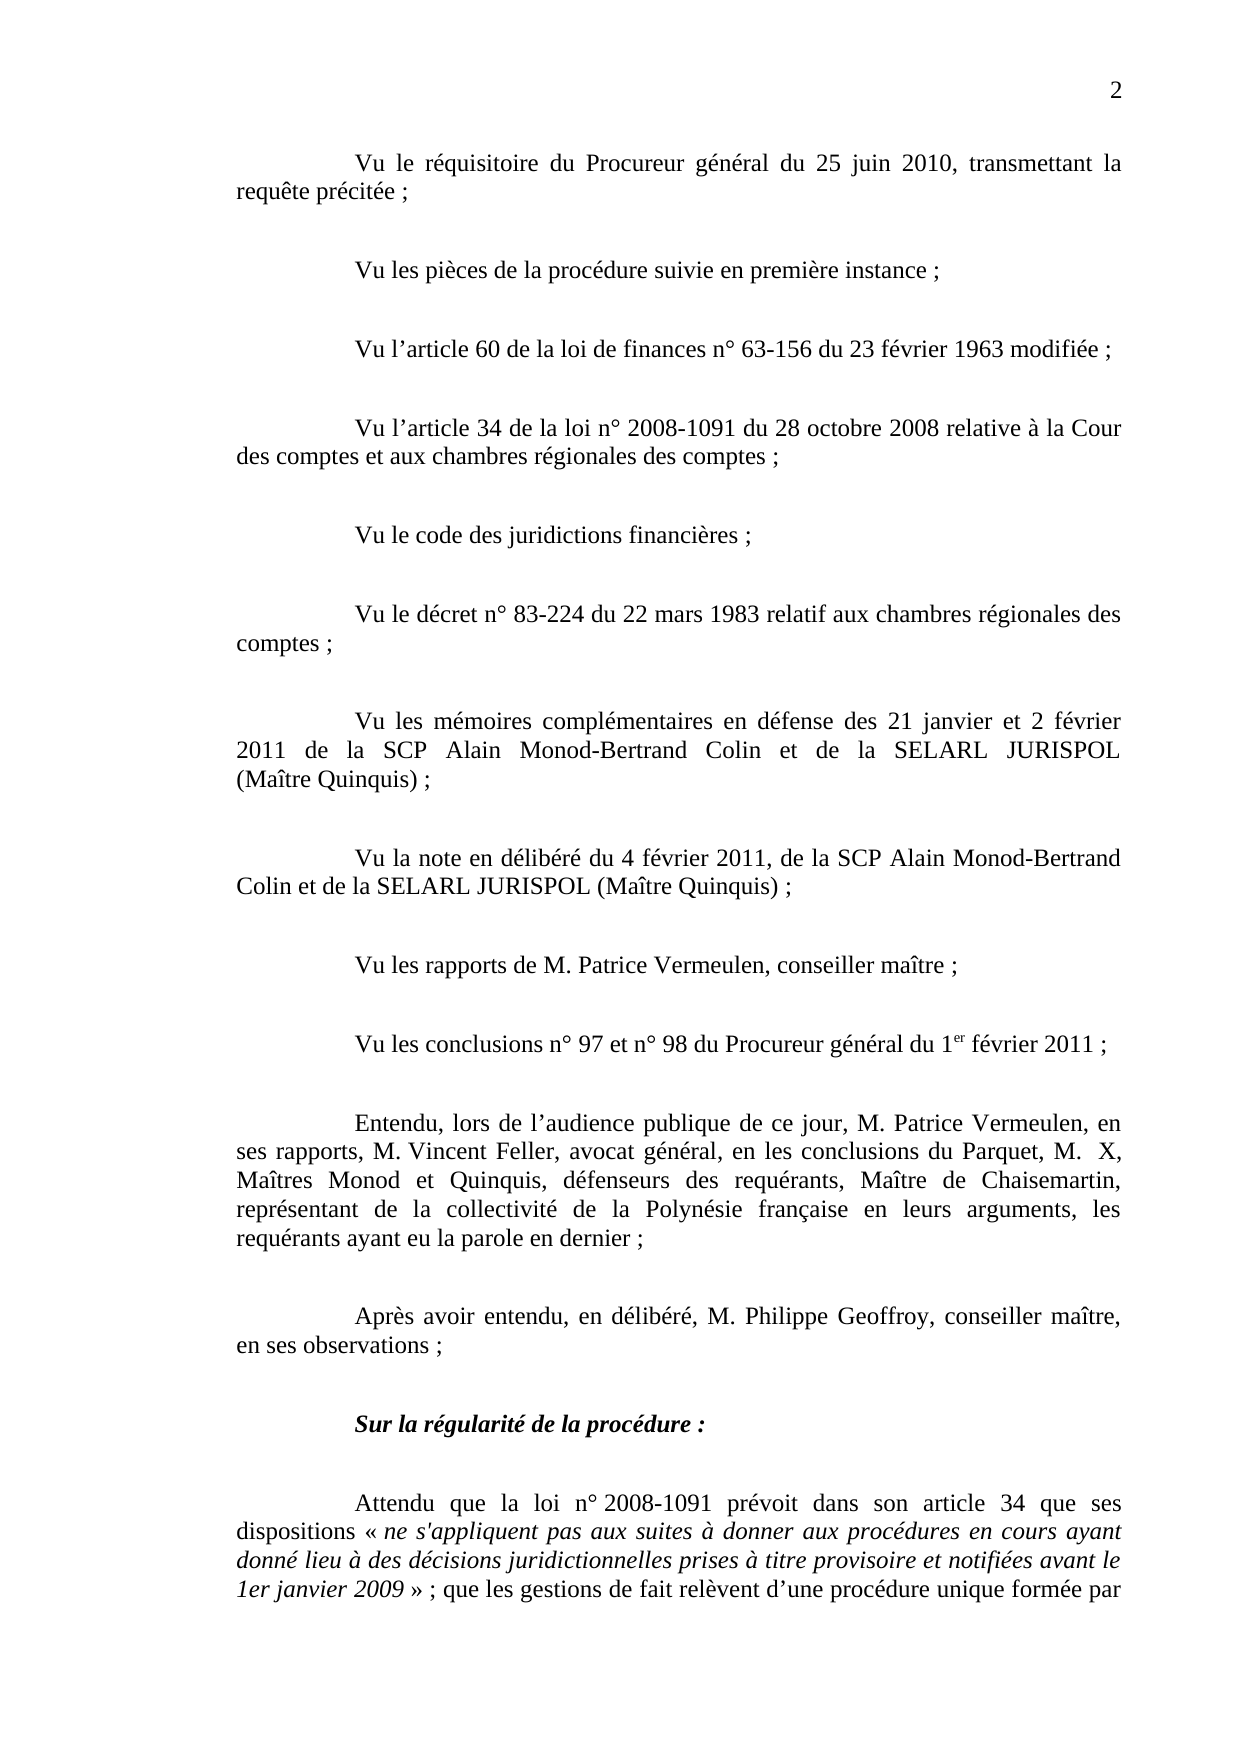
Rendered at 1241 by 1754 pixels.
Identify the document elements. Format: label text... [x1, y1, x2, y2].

text Vu l’article 34 de la loi n° 2008-1091 du 28 octobre 2008 relative à la Cour des comptes et aux chambres régionales des comptes ; [236, 413, 1122, 470]
text Entendu, lors de l’audience publique de ce jour, M. Patrice Vermeulen, en ses rapports, M. Vincent Feller, avocat général, en les conclusions du Parquet, M. X, Maîtres Monod et Quinquis, défenseurs des requérants, Maître de Chaisemartin, représentant de la collectivité de la Polynésie française en leurs arguments, les requérants ayant eu la parole en dernier ; [236, 1108, 1122, 1251]
text Vu le réquisitoire du Procureur général du 25 juin 2010, transmettant la requête précitée ; [236, 148, 1122, 205]
text Vu l’article 60 de la loi de finances n° 63-156 du 23 février 1963 modifiée ; [236, 334, 1122, 363]
text Vu la note en délibéré du 4 février 2011, de la SCP Alain Monod-Bertrand Colin et de la SELARL JURISPOL (Maître Quinquis) ; [236, 843, 1122, 900]
text Vu le code des juridictions financières ; [236, 520, 1122, 549]
text Vu les mémoires complémentaires en défense des 21 janvier et 2 février 2011 de la SCP Alain Monod-Bertrand Colin et de la SELARL JURISPOL (Maître Quinquis) ; [236, 706, 1122, 793]
text Après avoir entendu, en délibéré, M. Philippe Geoffroy, conseiller maître, en ses observations ; [236, 1301, 1122, 1359]
text Sur la régularité de la procédure : [236, 1409, 1122, 1438]
text Vu les pièces de la procédure suivie en première instance ; [236, 255, 1122, 284]
text Vu les conclusions n° 97 et n° 98 du Procureur général du 1er février 2011 ; [236, 1029, 1122, 1058]
text Vu le décret n° 83-224 du 22 mars 1983 relatif aux chambres régionales des comptes ; [236, 599, 1122, 656]
text Vu les rapports de M. Patrice Vermeulen, conseiller maître ; [236, 950, 1122, 979]
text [236, 1488, 1122, 1603]
